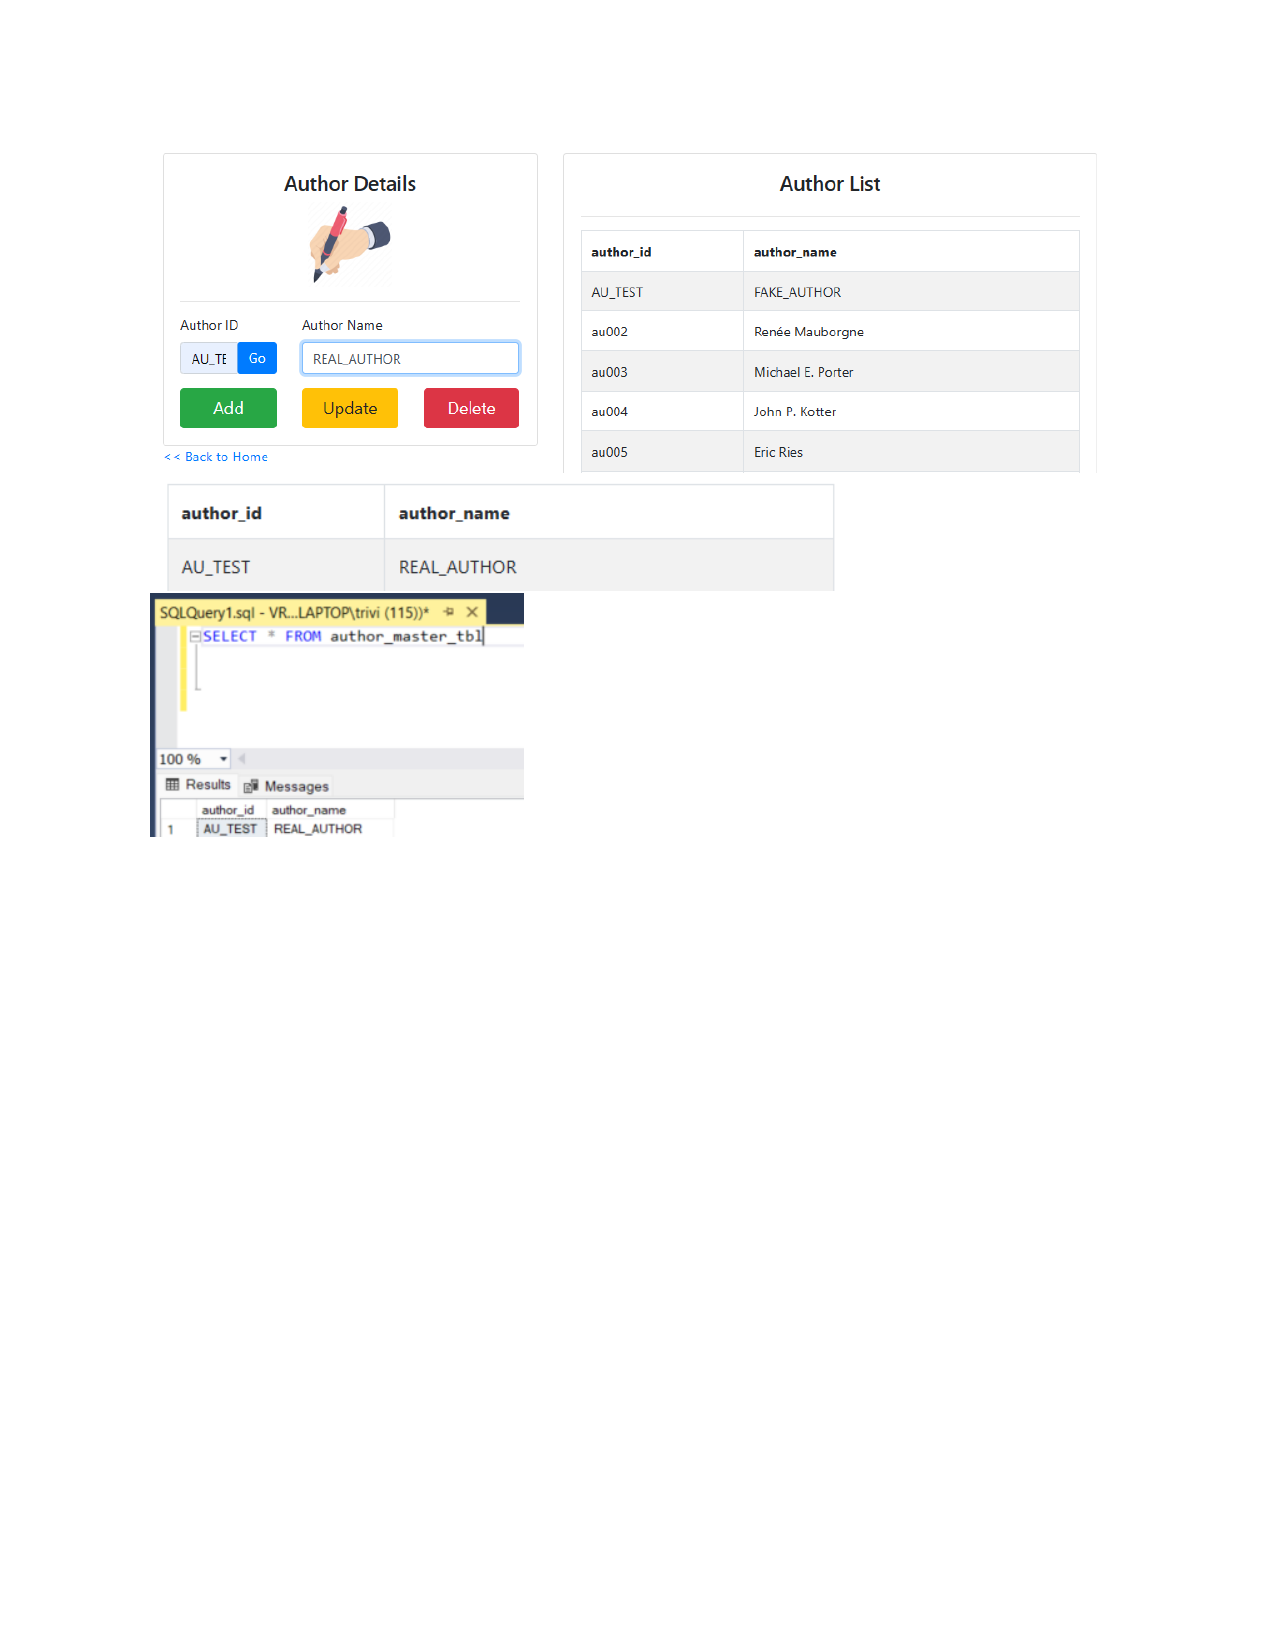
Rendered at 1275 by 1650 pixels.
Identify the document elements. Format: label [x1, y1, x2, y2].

picture [150, 474, 857, 591]
picture [150, 150, 1125, 473]
picture [150, 593, 524, 837]
